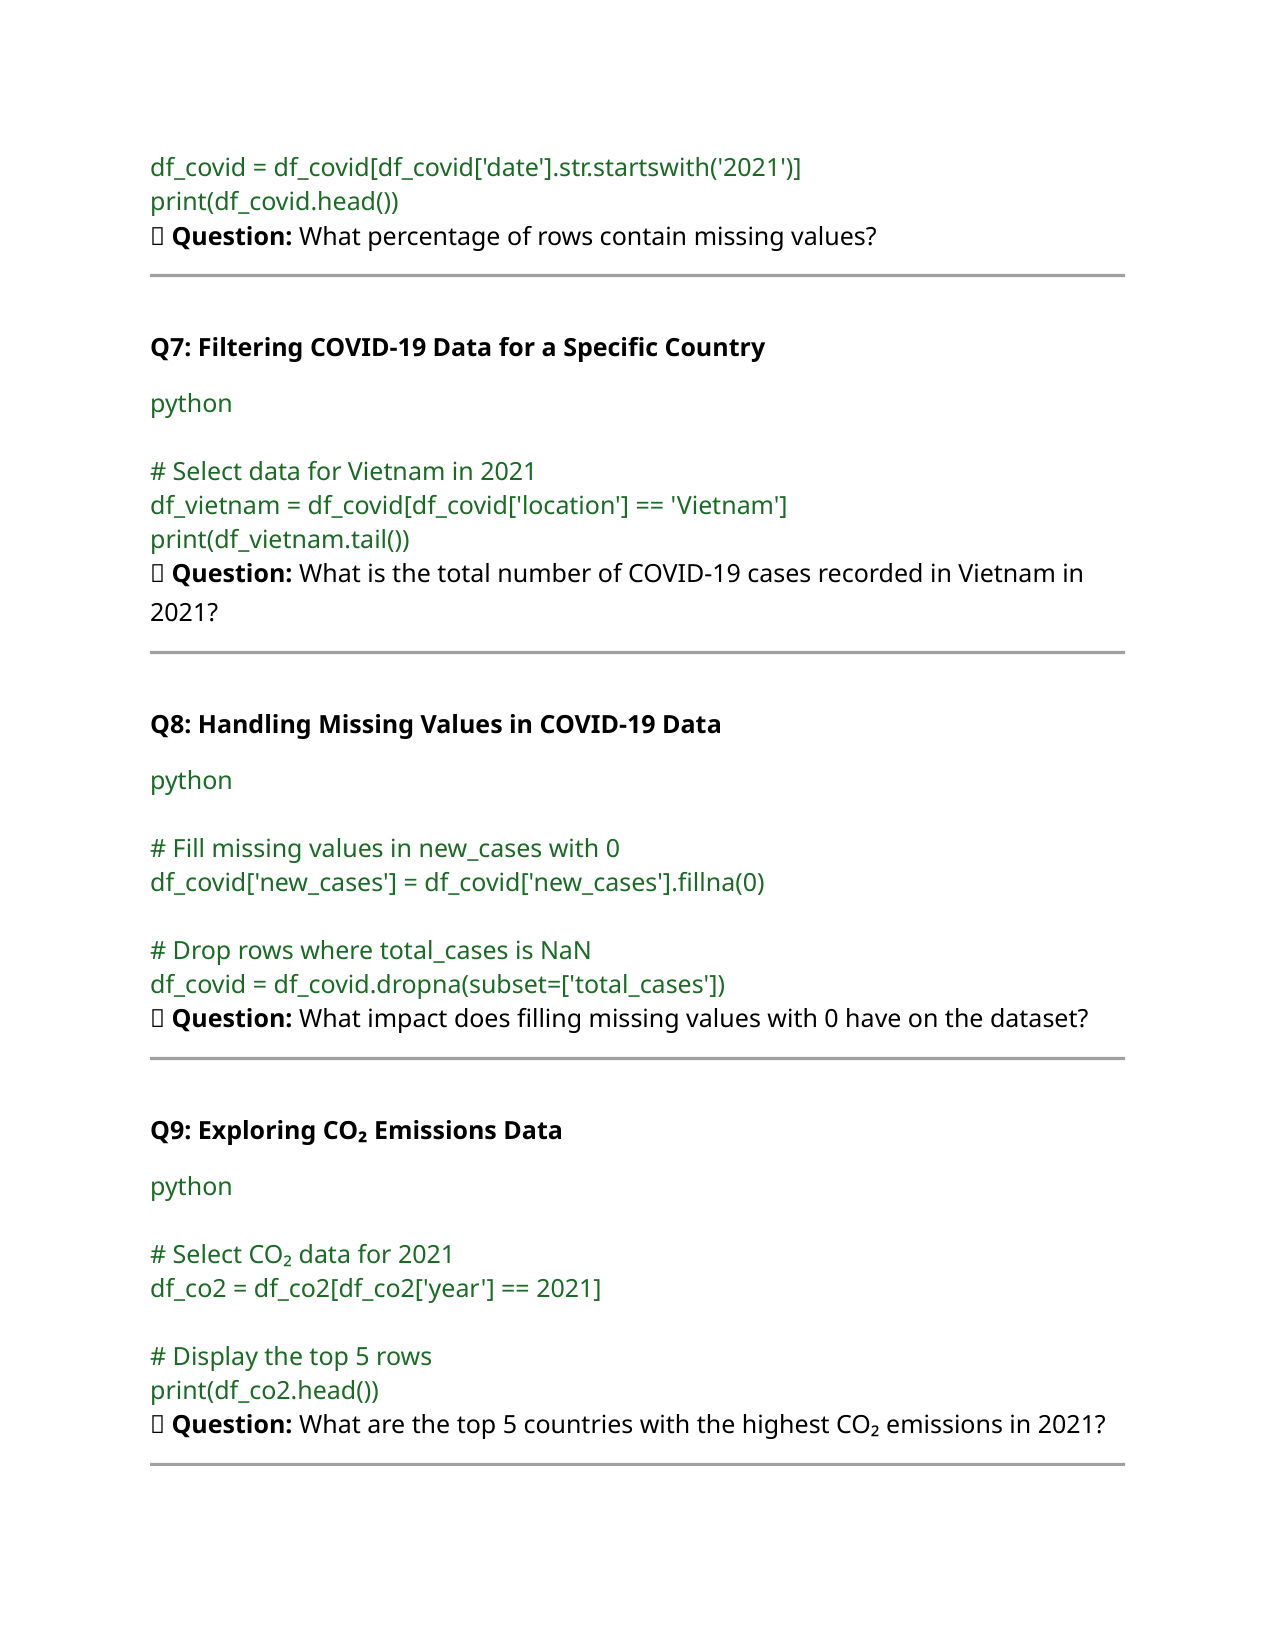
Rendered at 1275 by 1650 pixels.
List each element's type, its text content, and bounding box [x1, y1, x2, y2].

text 📝 Question: What are the top 5 countries with the highest CO₂ emissions in 2021? [150, 1407, 1125, 1441]
text python [150, 386, 1125, 420]
text Q9: Exploring CO₂ Emissions Data [150, 1113, 1125, 1147]
text print(df_vietnam.tail()) [150, 522, 1125, 556]
text df_covid['new_cases'] = df_covid['new_cases'].fillna(0) [150, 865, 1125, 899]
text 📝 Question: What percentage of rows contain missing values? [150, 218, 1125, 252]
text # Select CO₂ data for 2021 [150, 1237, 1125, 1271]
text # Select data for Vietnam in 2021 [150, 454, 1125, 488]
text # Drop rows where total_cases is NaN [150, 933, 1125, 967]
text python [150, 763, 1125, 797]
text 📝 Question: What is the total number of COVID-19 cases recorded in Vietnam in 2021? [150, 556, 1125, 629]
text python [150, 1168, 1125, 1203]
text print(df_covid.head()) [150, 184, 1125, 218]
text df_covid = df_covid.dropna(subset=['total_cases']) [150, 967, 1125, 1001]
text # Display the top 5 rows [150, 1339, 1125, 1373]
text df_vietnam = df_covid[df_covid['location'] == 'Vietnam'] [150, 488, 1125, 522]
text Q8: Handling Missing Values in COVID-19 Data [150, 707, 1125, 741]
text df_covid = df_covid[df_covid['date'].str.startswith('2021')] [150, 150, 1125, 184]
text Q7: Filtering COVID-19 Data for a Specific Country [150, 330, 1125, 364]
text print(df_co2.head()) [150, 1373, 1125, 1407]
text df_co2 = df_co2[df_co2['year'] == 2021] [150, 1271, 1125, 1305]
text # Fill missing values in new_cases with 0 [150, 831, 1125, 865]
text 📝 Question: What impact does filling missing values with 0 have on the dataset? [150, 1001, 1125, 1035]
